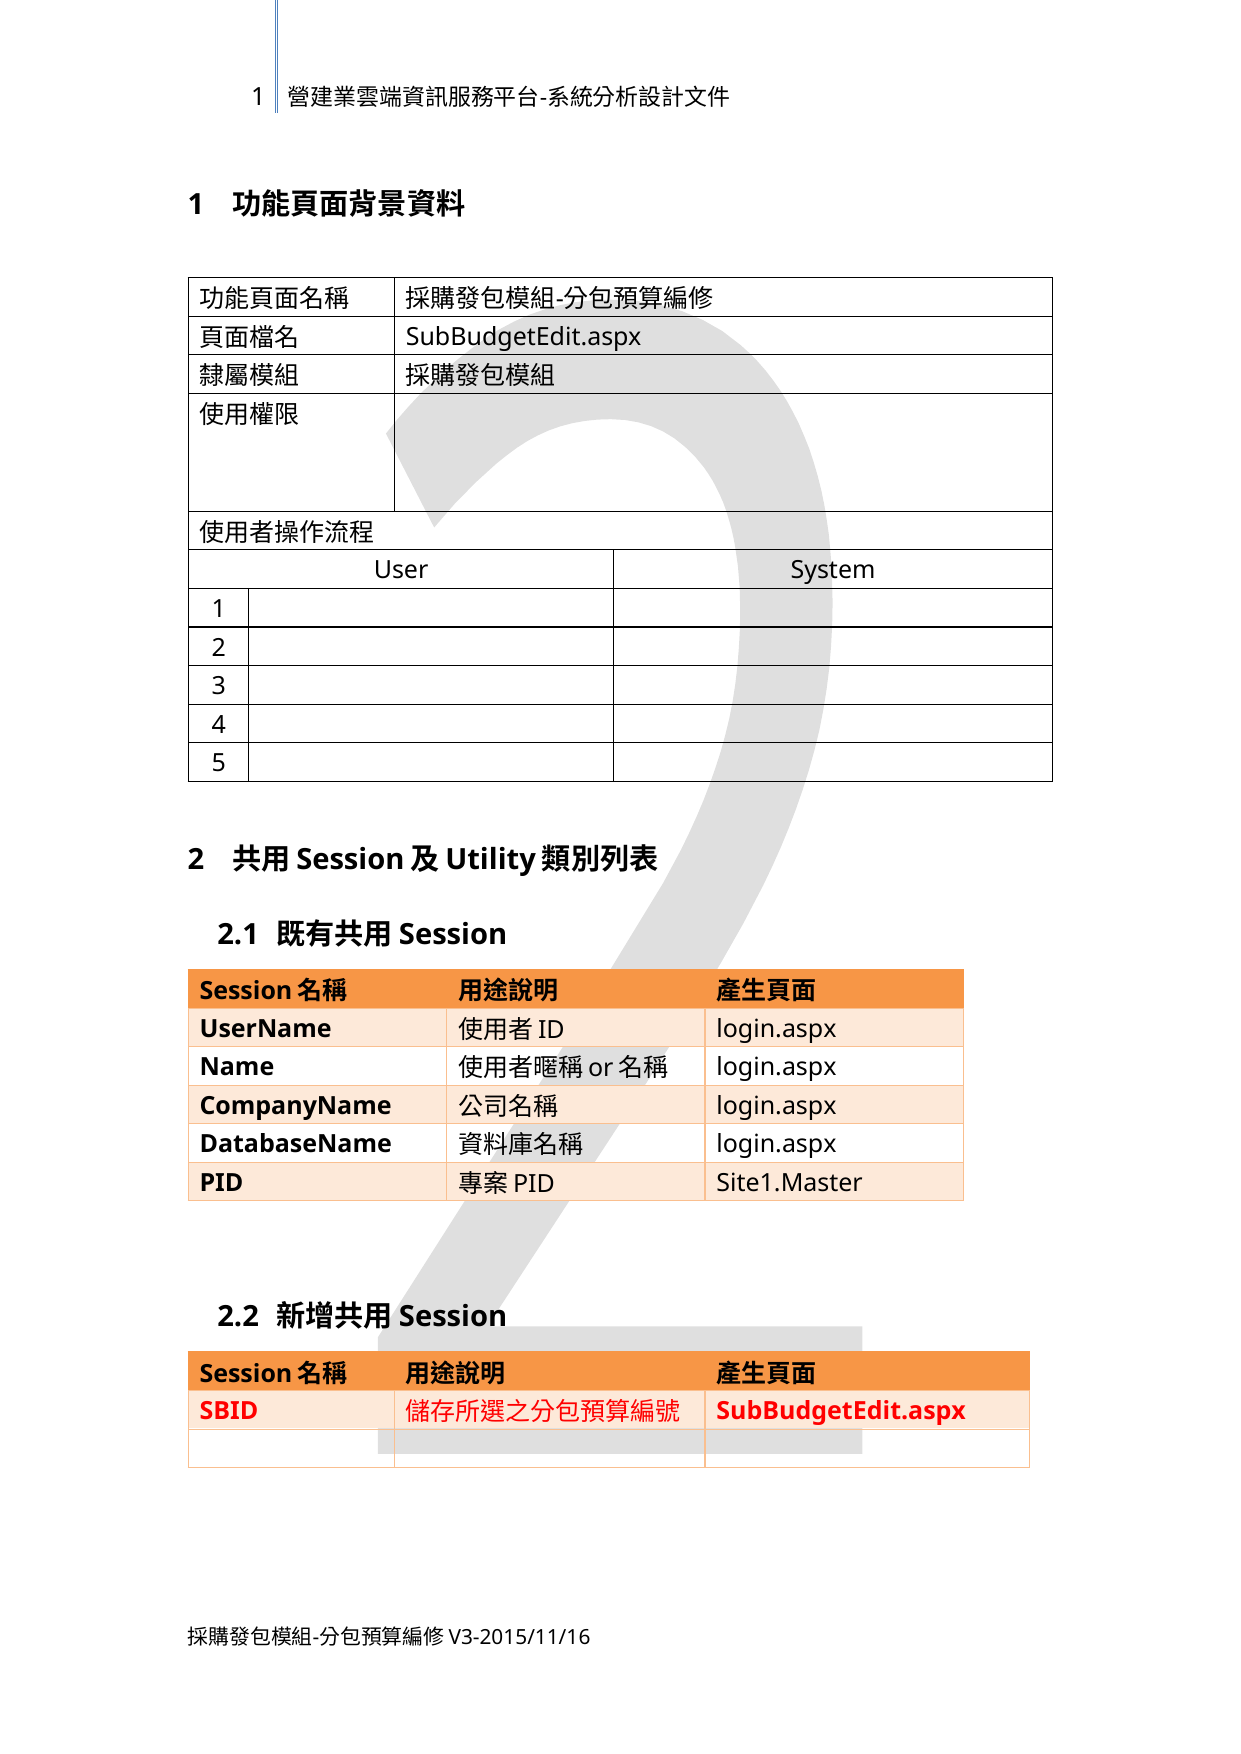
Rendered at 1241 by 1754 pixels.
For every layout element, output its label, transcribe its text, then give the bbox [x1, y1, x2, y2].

table_cell 使用者ID [447, 1009, 704, 1046]
table_cell [614, 589, 1052, 626]
table_cell System [614, 550, 1052, 588]
table_cell [614, 705, 1052, 742]
table_cell [395, 1430, 704, 1467]
table_cell User [189, 550, 613, 588]
table_cell 使用權限 [189, 394, 394, 511]
table_cell login.aspx [706, 1009, 963, 1046]
table_cell SubBudgetEdit.aspx [706, 1391, 1029, 1428]
table_header Session名稱 [189, 970, 446, 1008]
table_cell 採購發包模組 [395, 355, 1052, 393]
table_header 產生頁面 [706, 1353, 1029, 1390]
table_cell 4 [189, 705, 248, 742]
table_cell SubBudgetEdit.aspx [395, 317, 1052, 354]
table_cell login.aspx [706, 1047, 963, 1085]
table_header 採購發包模組-分包預算編修 [395, 278, 1052, 316]
table_cell Name [189, 1047, 446, 1085]
table_cell Site1.Master [706, 1163, 963, 1200]
list 既有共用Session [217, 894, 1053, 969]
table_cell 資料庫名稱 [447, 1124, 704, 1162]
table_header 用途說明 [395, 1353, 704, 1390]
table_cell 使用者操作流程 [189, 512, 1052, 549]
table_cell [249, 628, 613, 665]
table_cell CompanyName [189, 1086, 446, 1123]
table_cell [249, 743, 613, 781]
table_cell [706, 1430, 1029, 1467]
table_cell 專案PID [447, 1163, 704, 1200]
table_cell [249, 666, 613, 703]
table_cell SBID [189, 1391, 394, 1428]
table_cell 1 [189, 589, 248, 626]
table_cell DatabaseName [189, 1124, 446, 1162]
table_cell [614, 628, 1052, 665]
table_cell 2 [189, 628, 248, 665]
table_cell 儲存所選之分包預算編號 [395, 1391, 704, 1428]
table_cell 5 [189, 743, 248, 781]
table_cell PID [189, 1163, 446, 1200]
table_cell [614, 666, 1052, 703]
list 新增共用Session [217, 1276, 1053, 1351]
table_cell login.aspx [706, 1124, 963, 1162]
table_cell [189, 1430, 394, 1467]
list 功能頁面背景資料 [187, 164, 1053, 239]
table_cell 3 [189, 666, 248, 703]
table_cell [249, 705, 613, 742]
table_cell 公司名稱 [447, 1086, 704, 1123]
table_cell 隸屬模組 [189, 355, 394, 393]
table_cell login.aspx [706, 1086, 963, 1123]
table_header 產生頁面 [706, 970, 963, 1008]
table_header Session名稱 [189, 1353, 394, 1390]
table_cell [395, 394, 1052, 511]
table_cell 使用者暱稱or名稱 [447, 1047, 704, 1085]
table_cell UserName [189, 1009, 446, 1046]
table_header 功能頁面名稱 [189, 278, 394, 316]
table_cell [614, 743, 1052, 781]
table_cell 頁面檔名 [189, 317, 394, 354]
list 共用Session及Utility類別列表 [187, 819, 1053, 894]
table_cell [249, 589, 613, 626]
table_header 用途說明 [447, 970, 704, 1008]
